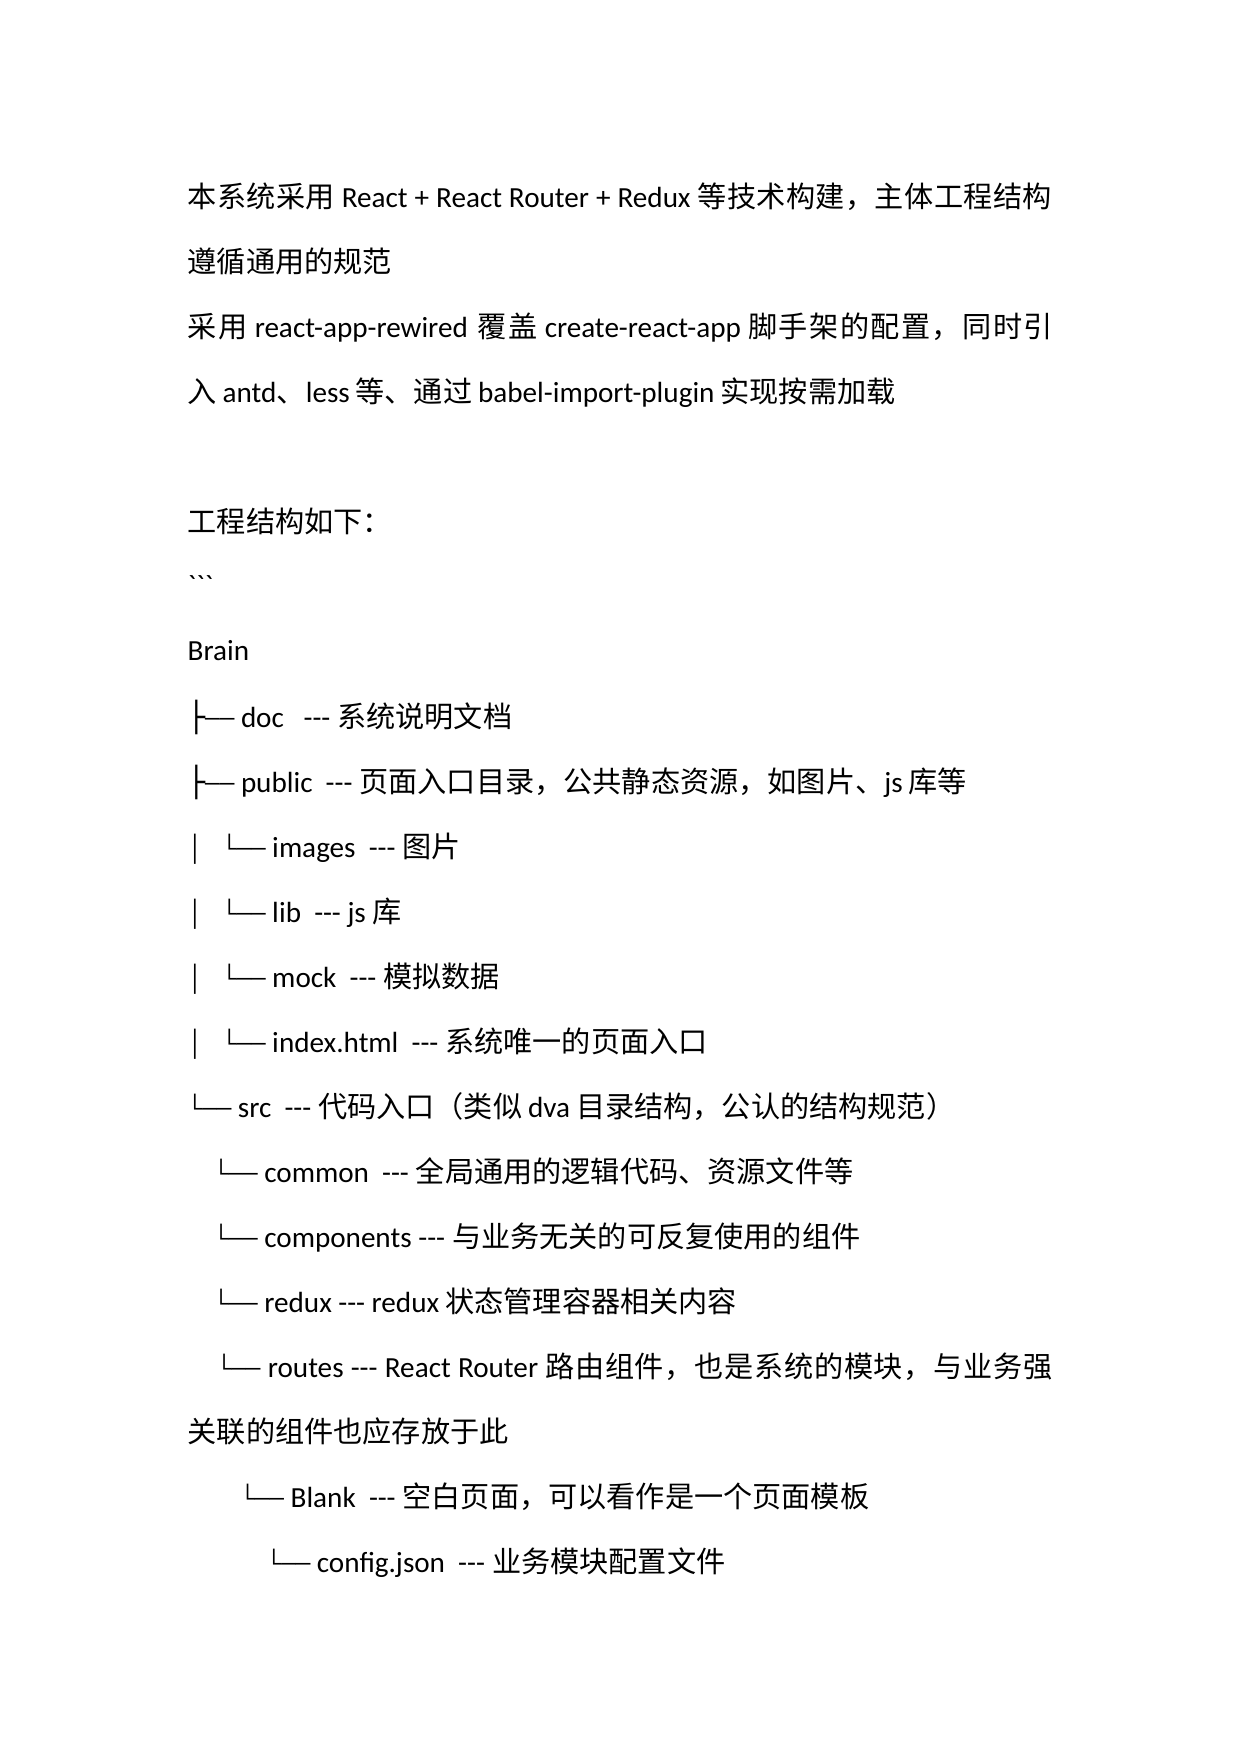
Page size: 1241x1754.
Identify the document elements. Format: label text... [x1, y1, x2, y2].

text │ └── mock --- 模拟数据 [187, 942, 1053, 1007]
text 工程结构如下： [187, 487, 1053, 552]
text ├── doc --- 系统说明文档 [187, 682, 1053, 747]
text │ └── index.html --- 系统唯一的页面入口 [187, 1007, 1053, 1072]
text └── routes --- React Router路由组件，也是系统的模块，与业务强关联的组件也应存放于此 [187, 1332, 1053, 1462]
text └── Blank --- 空白页面，可以看作是一个页面模板 [187, 1462, 1053, 1527]
text 采用react-app-rewired 覆盖create-react-app脚手架的配置，同时引入antd、less等、通过babel-import-plugin实现按需加载 [187, 292, 1053, 422]
text │ └── lib --- js库 [187, 877, 1053, 942]
text └── common --- 全局通用的逻辑代码、资源文件等 [187, 1137, 1053, 1202]
text Brain [187, 617, 1053, 682]
text ``` [187, 552, 1053, 617]
text └── config.json --- 业务模块配置文件 [187, 1527, 1053, 1592]
text └── src --- 代码入口（类似dva目录结构，公认的结构规范） [187, 1072, 1053, 1137]
text 本系统采用React + React Router + Redux等技术构建，主体工程结构遵循通用的规范 [187, 162, 1053, 292]
text ├── public --- 页面入口目录，公共静态资源，如图片、js库等 [187, 747, 1053, 812]
text └── components --- 与业务无关的可反复使用的组件 [187, 1202, 1053, 1267]
text └── redux --- redux状态管理容器相关内容 [187, 1267, 1053, 1332]
text │ └── images --- 图片 [187, 812, 1053, 877]
